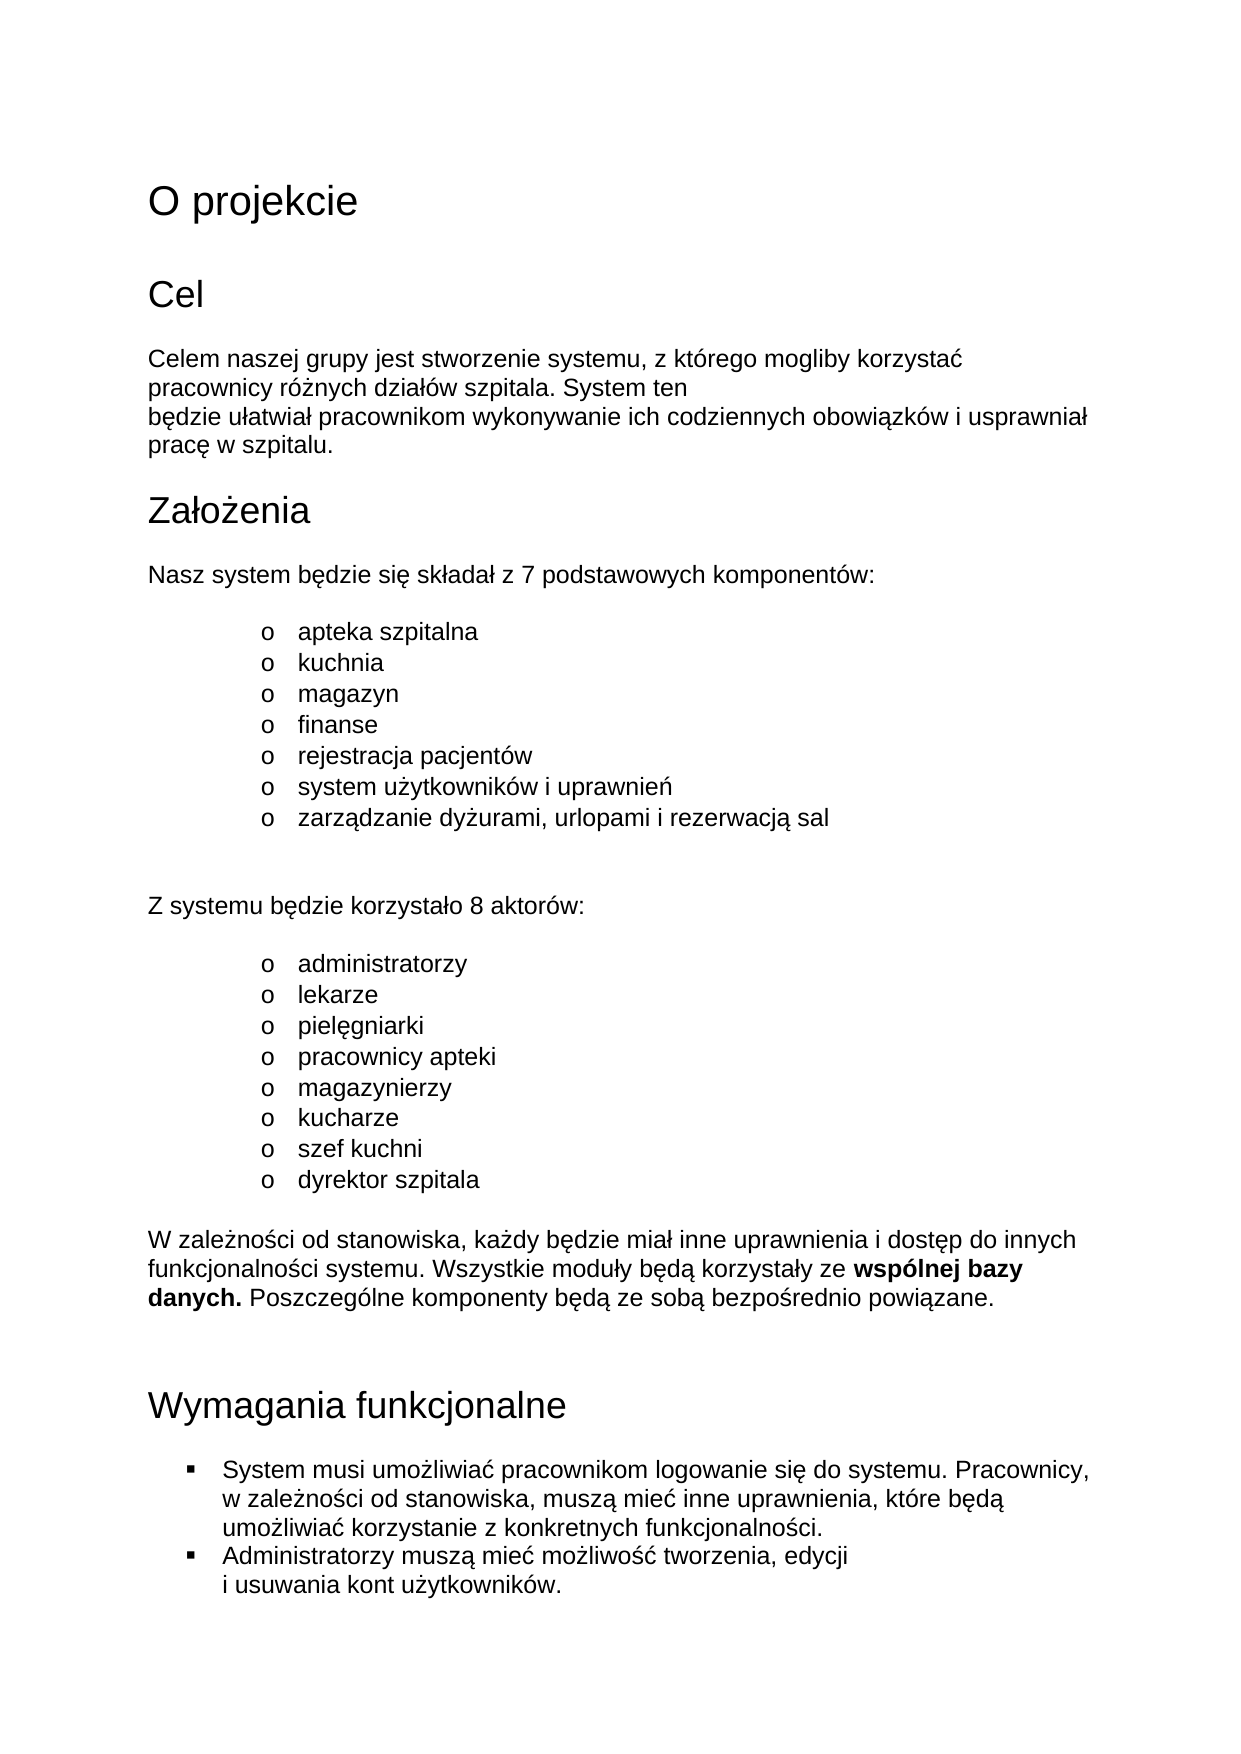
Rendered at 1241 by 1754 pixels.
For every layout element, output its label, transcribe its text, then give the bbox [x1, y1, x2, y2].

list kuchnia [260, 648, 1093, 679]
list zarządzanie dyżurami, urlopami i rezerwacją sal [260, 803, 1093, 834]
text Z systemu będzie korzystało 8 aktorów: [148, 891, 1093, 920]
list lekarze [260, 980, 1093, 1011]
text Założenia [148, 488, 1093, 531]
list pracownicy apteki [260, 1042, 1093, 1072]
text Cel [148, 272, 1093, 315]
list magazynierzy [260, 1072, 1093, 1103]
text Celem naszej grupy jest stworzenie systemu, z którego mogliby korzystać pracownicy różnych działów szpitala. System ten będzie ułatwiał pracownikom wykonywanie ich codziennych obowiązków i usprawniał pracę w szpitalu. [148, 344, 1093, 459]
list rejestracja pacjentów [260, 741, 1093, 772]
list magazyn [260, 679, 1093, 710]
list system użytkowników i uprawnień [260, 772, 1093, 803]
text W zależności od stanowiska, każdy będzie miał inne uprawnienia i dostęp do innych funkcjonalności systemu. Wszystkie moduły będą korzystały ze wspólnej bazy danych. Poszczególne komponenty będą ze sobą bezpośrednio powiązane. [148, 1225, 1093, 1311]
list kucharze [260, 1103, 1093, 1134]
list dyrektor szpitala [260, 1165, 1093, 1196]
list System musi umożliwiać pracownikom logowanie się do systemu. Pracownicy, w zależności od stanowiska, muszą mieć inne uprawnienia, które będą umożliwiać korzystanie z konkretnych funkcjonalności. [185, 1455, 1093, 1541]
list administratorzy [260, 949, 1093, 980]
list apteka szpitalna [260, 617, 1093, 648]
text O projekcie [148, 176, 1093, 224]
list Administratorzy muszą mieć możliwość tworzenia, edycji i usuwania kont użytkowników. [185, 1541, 1093, 1599]
text Nasz system będzie się składał z 7 podstawowych komponentów: [148, 560, 1093, 588]
list finanse [260, 710, 1093, 741]
list pielęgniarki [260, 1011, 1093, 1042]
text Wymagania funkcjonalne [148, 1383, 1093, 1426]
list szef kuchni [260, 1134, 1093, 1165]
